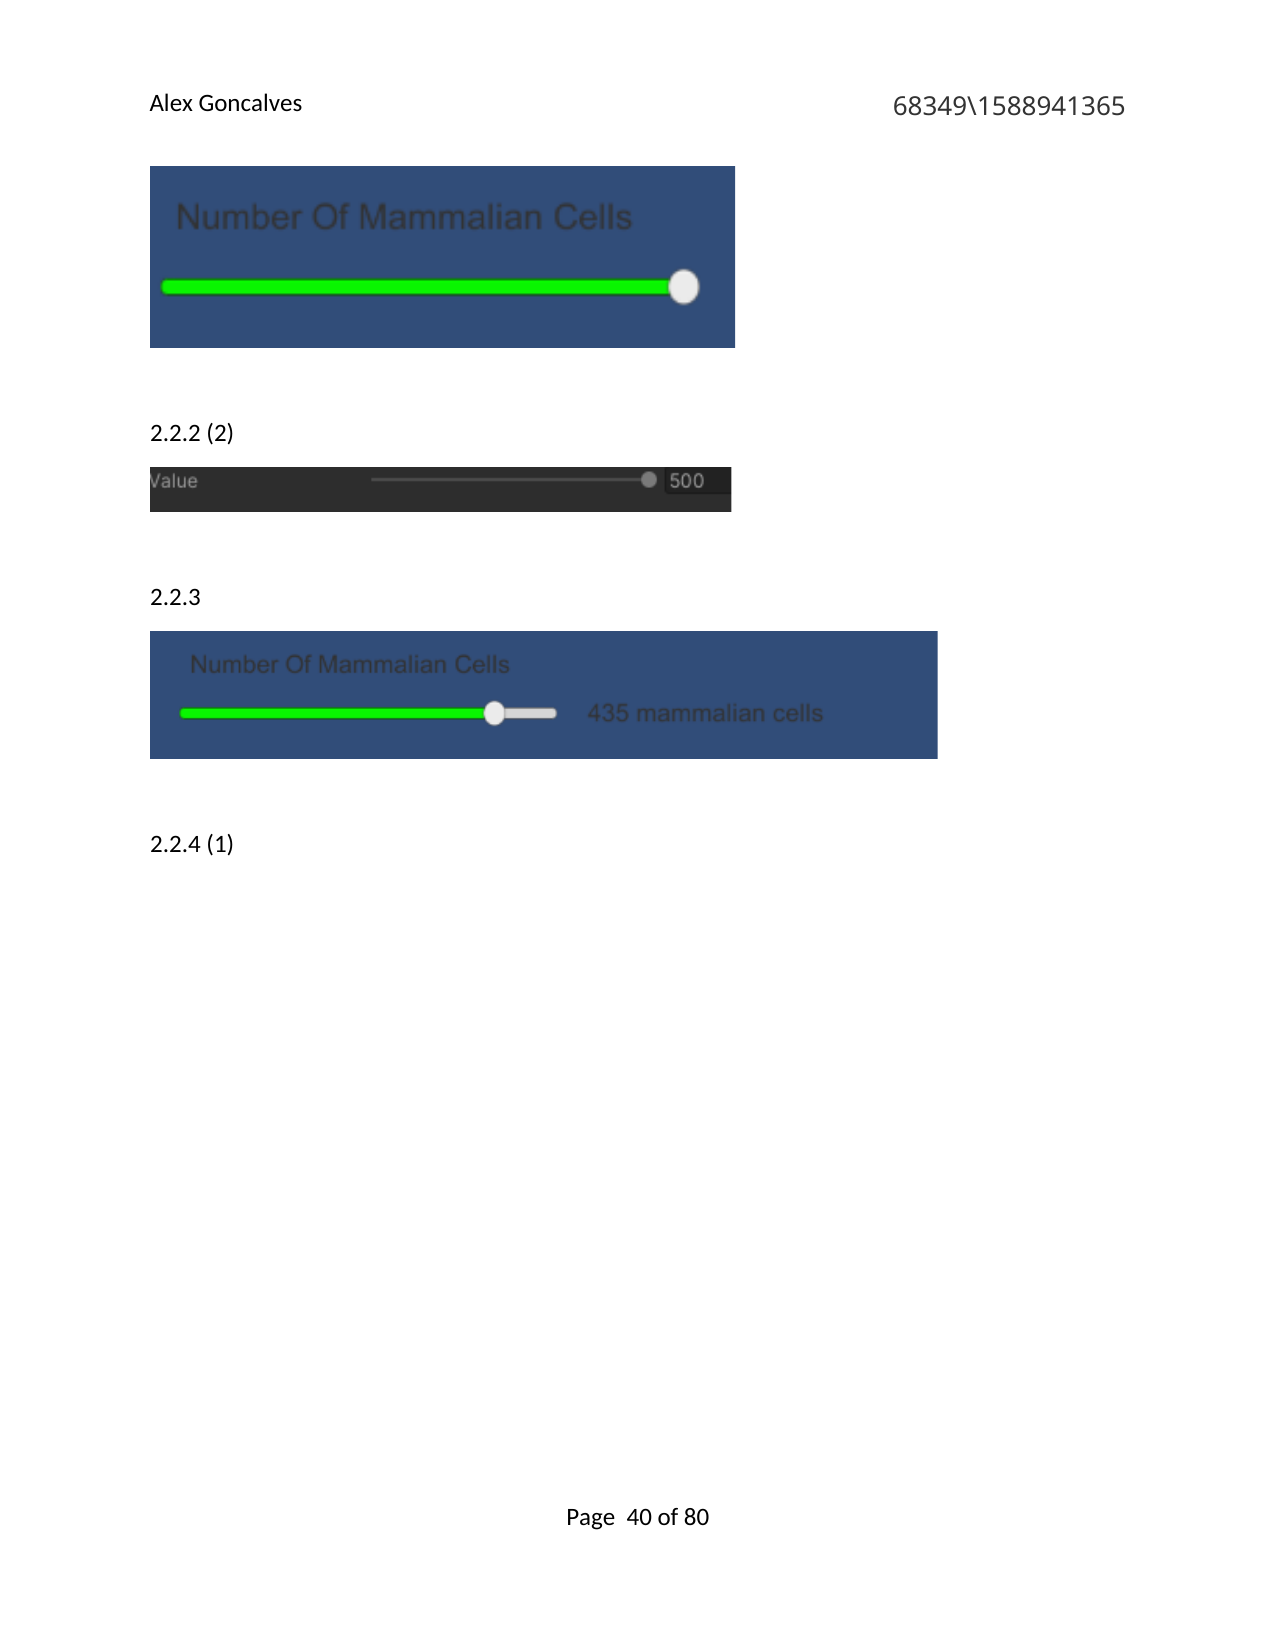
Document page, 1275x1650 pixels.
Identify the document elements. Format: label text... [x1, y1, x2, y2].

picture [150, 166, 736, 348]
text 2.2.2 (2) [150, 417, 1125, 448]
text 2.2.3 [150, 581, 1125, 612]
picture [150, 467, 732, 512]
text 2.2.4 (1) [150, 828, 1125, 859]
picture [150, 631, 938, 759]
